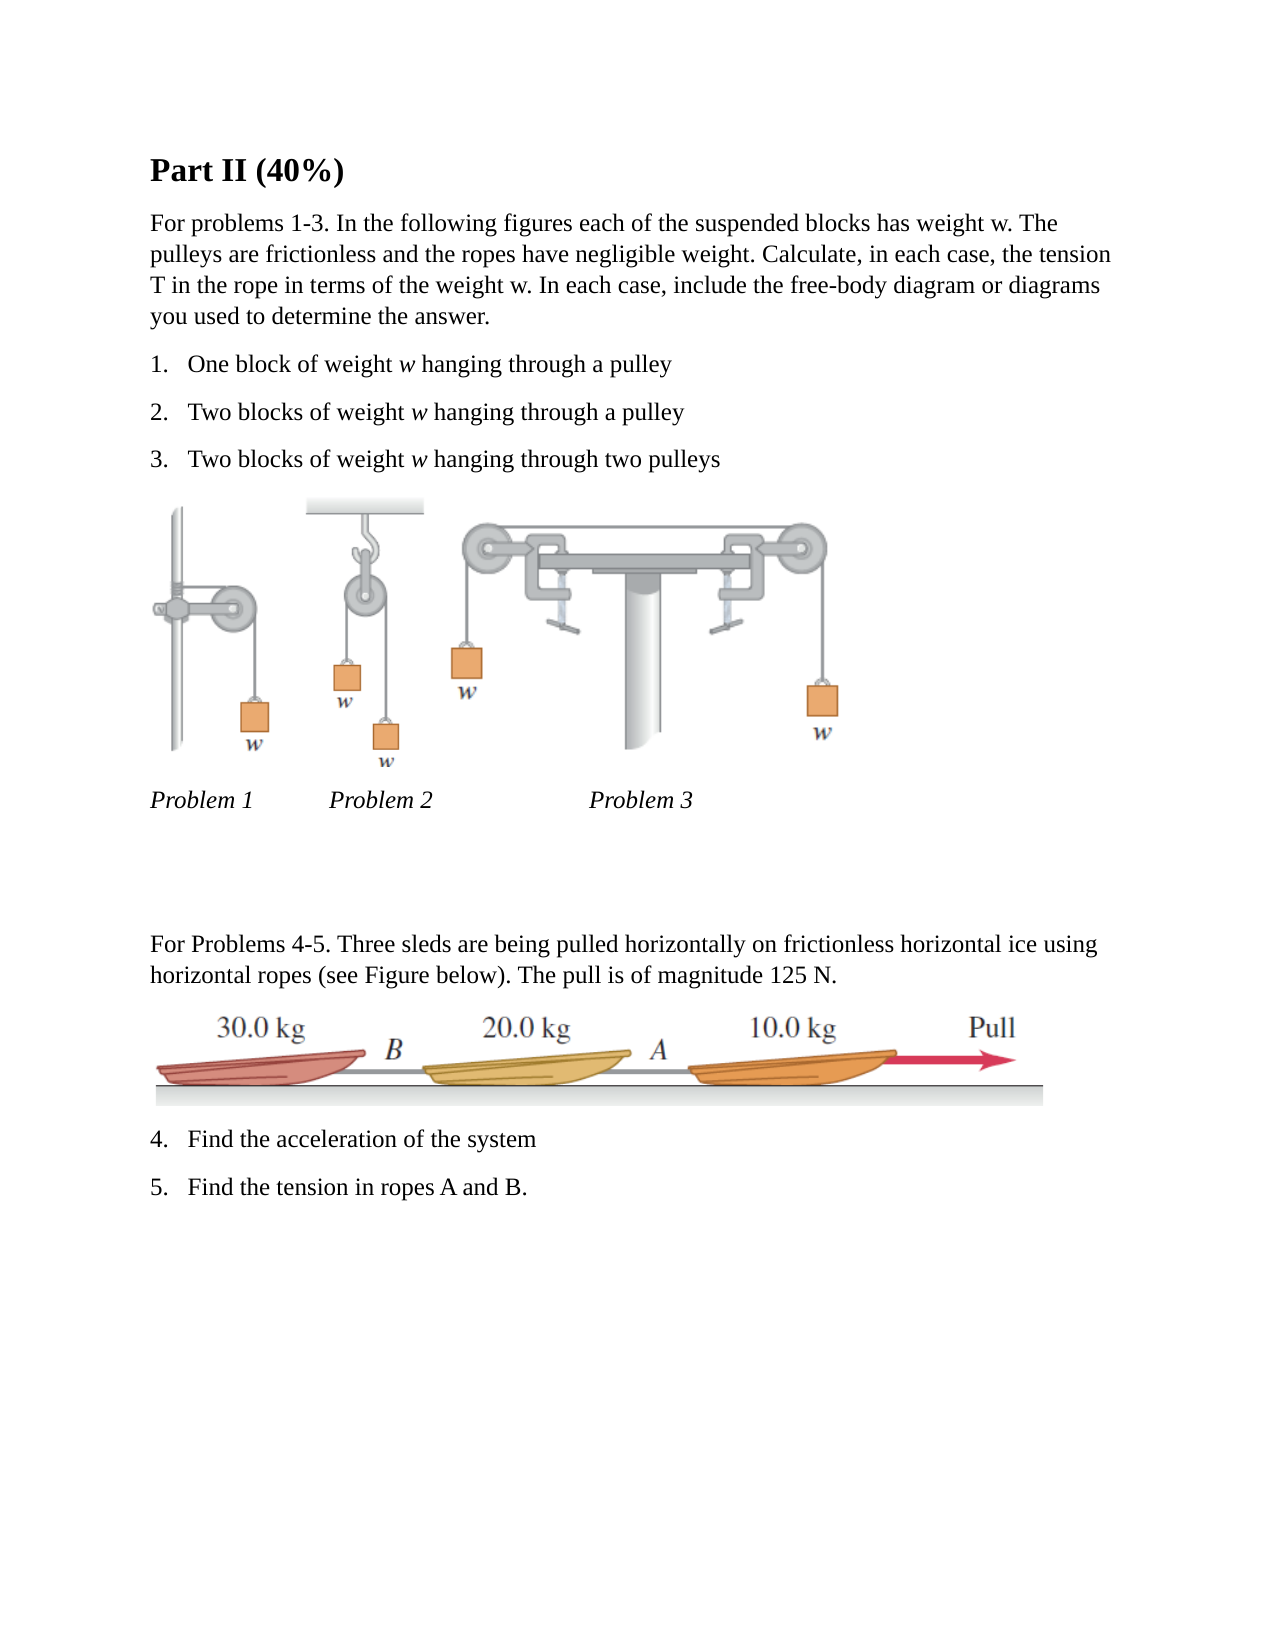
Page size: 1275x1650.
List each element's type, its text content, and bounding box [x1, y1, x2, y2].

list One block of weight w hanging through a pulley [150, 349, 1125, 378]
list Two blocks of weight w hanging through a pulley [150, 397, 1125, 425]
picture [293, 492, 851, 767]
list Find the acceleration of the system [150, 1124, 1125, 1153]
list Two blocks of weight w hanging through two pulleys [150, 444, 1125, 473]
text For problems 1-3. In the following figures each of the suspended blocks has weight w. The pulleys are frictionless and the ropes have negligible weight. Calculate, in each case, the tension T in the rope in terms of the weight w. In each case, include the free-body diagram or diagrams you used to determine the answer. [150, 208, 1125, 330]
picture [150, 1007, 1044, 1106]
list Find the tension in ropes A and B. [150, 1172, 1125, 1201]
picture [150, 502, 288, 767]
text Part II (40%) [150, 150, 1125, 188]
text For Problems 4-5. Three sleds are being pulled horizontally on frictionless horizontal ice using horizontal ropes (see Figure below). The pull is of magnitude 125 N. [150, 929, 1125, 988]
text Problem 1 Problem 2 Problem 3 [150, 786, 1125, 814]
